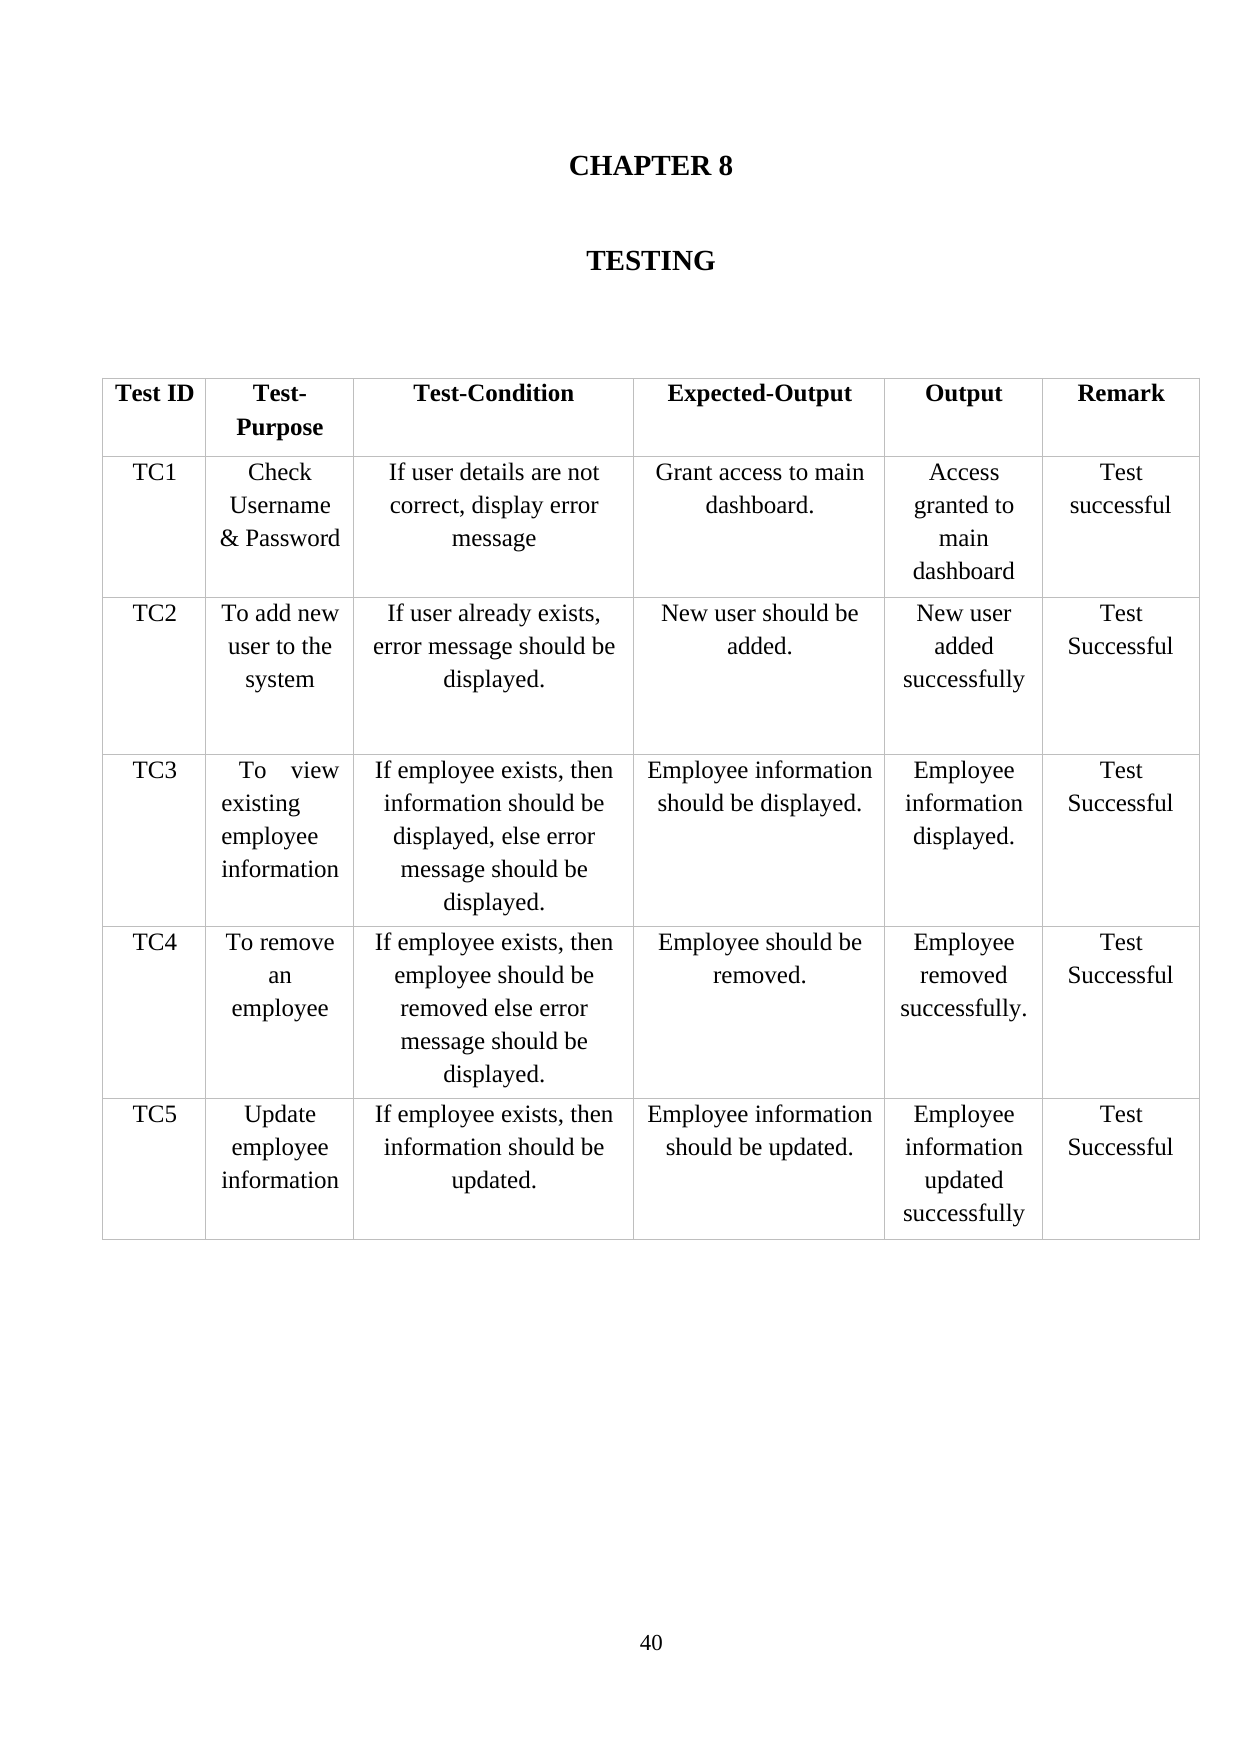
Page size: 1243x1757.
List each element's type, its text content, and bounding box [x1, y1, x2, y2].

table_cell TC3 [103, 755, 205, 926]
table_cell If employee exists, then employee should be removed else error message should be displayed. [354, 927, 633, 1098]
table_cell TC2 [103, 598, 205, 754]
table_cell Test Successful [1043, 755, 1199, 926]
table_cell New user should be added. [634, 598, 884, 754]
table_cell TC1 [103, 457, 205, 597]
table_cell Grant access to main dashboard. [634, 457, 884, 597]
table_header Expected-Output [634, 379, 884, 456]
table_cell Access granted to main dashboard [885, 457, 1042, 597]
table_header Test- Purpose [206, 379, 353, 456]
table_cell Test Successful [1043, 1099, 1199, 1238]
table_cell To add new user to the system [206, 598, 353, 754]
table_header Test ID [103, 379, 205, 456]
table_cell Employee information updated successfully [885, 1099, 1042, 1238]
table_header Test-Condition [354, 379, 633, 456]
table_cell TC4 [103, 927, 205, 1098]
table_cell If employee exists, then information should be updated. [354, 1099, 633, 1238]
table_cell Employee information displayed. [885, 755, 1042, 926]
table_cell New user added successfully [885, 598, 1042, 754]
table_header Output [885, 379, 1042, 456]
table_cell Test Successful [1043, 598, 1199, 754]
table_cell Update employee information [206, 1099, 353, 1238]
table_cell Check Username & Password [206, 457, 353, 597]
table_cell If employee exists, then information should be displayed, else error message should be displayed. [354, 755, 633, 926]
table_header Remark [1043, 379, 1199, 456]
table_cell If user details are not correct, display error message [354, 457, 633, 597]
table_cell Employee information should be displayed. [634, 755, 884, 926]
subtitle TESTING [207, 243, 1095, 277]
table_cell To remove an employee [206, 927, 353, 1098]
table_cell If user already exists, error message should be displayed. [354, 598, 633, 754]
table_cell To view existing employee information [206, 755, 353, 926]
table_cell TC5 [103, 1099, 205, 1238]
table_cell Employee removed successfully. [885, 927, 1042, 1098]
table_cell Employee information should be updated. [634, 1099, 884, 1238]
table_cell Employee should be removed. [634, 927, 884, 1098]
table_cell Test Successful [1043, 927, 1199, 1098]
table_cell Test successful [1043, 457, 1199, 597]
subtitle CHAPTER 8 [207, 148, 1095, 181]
